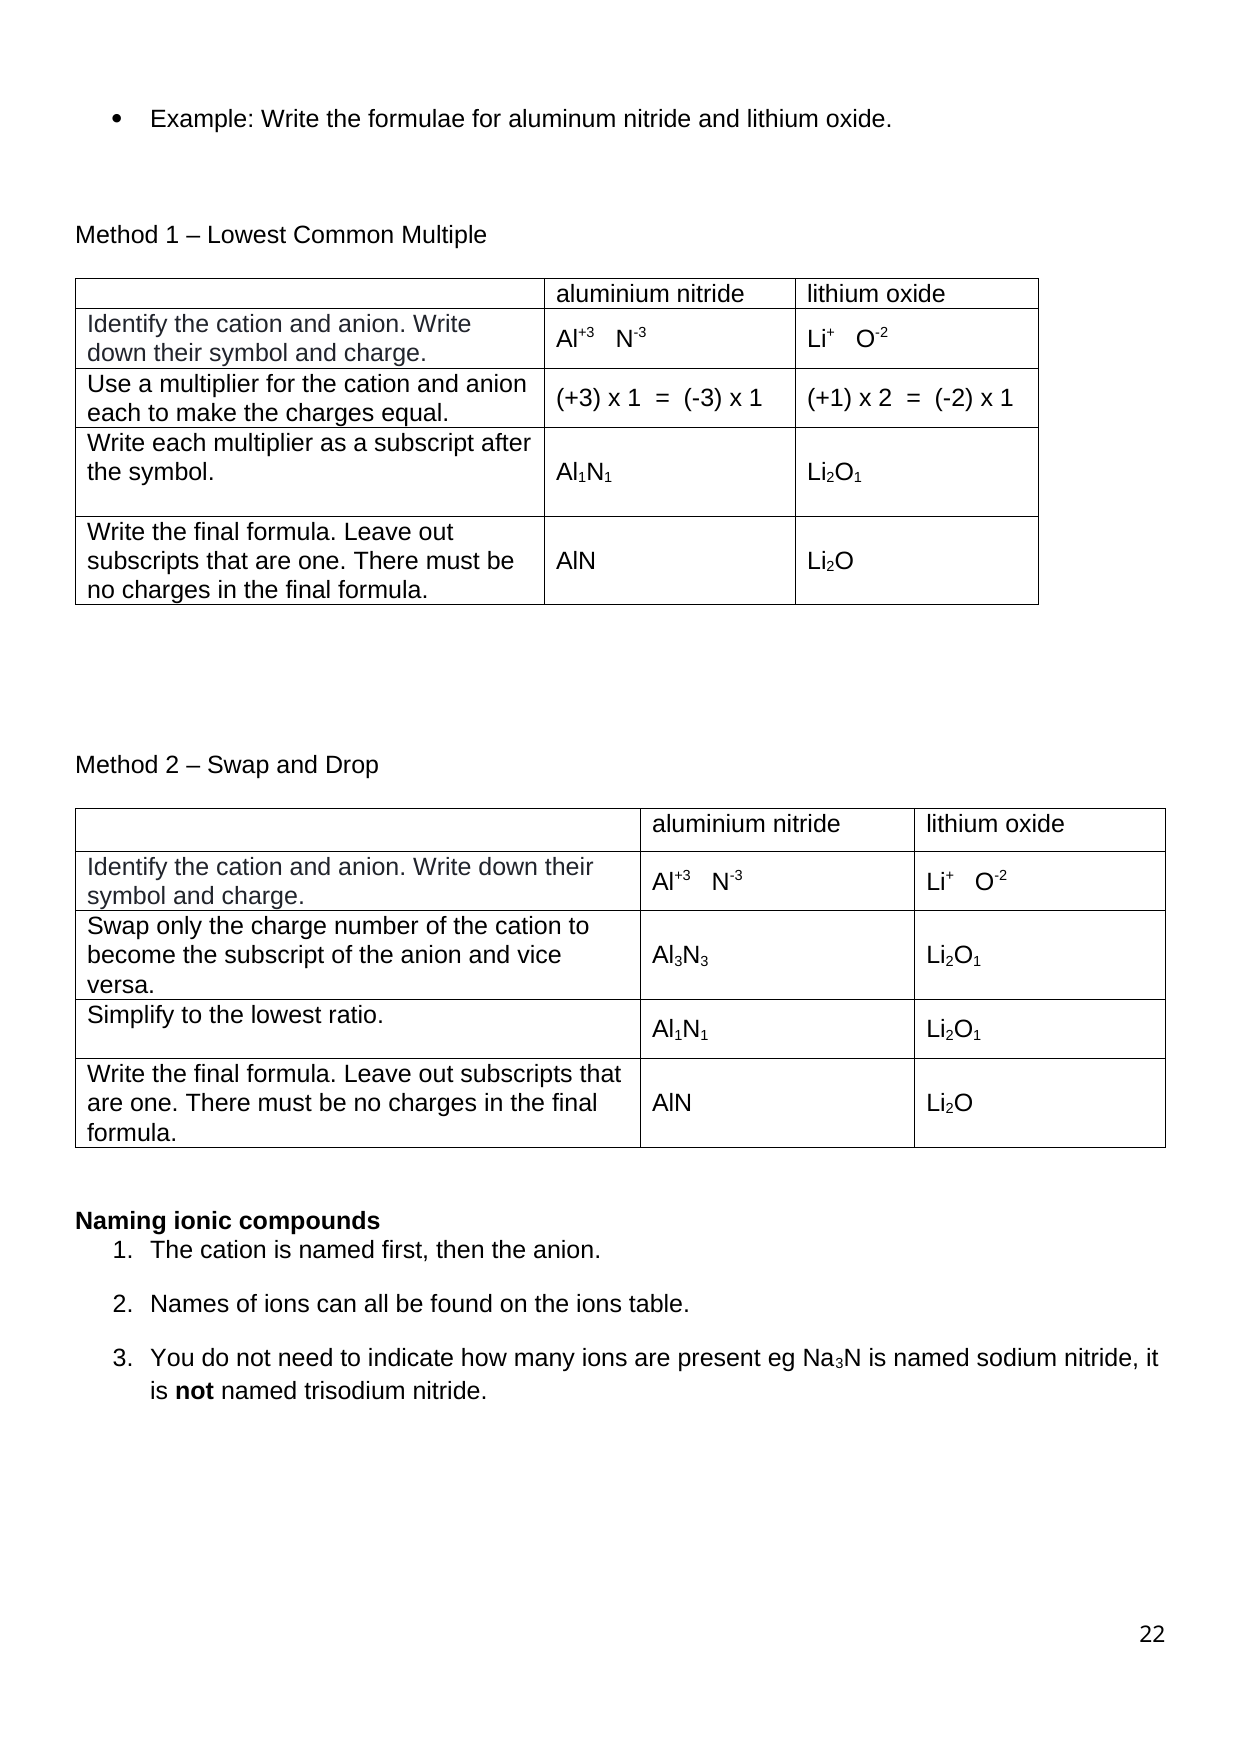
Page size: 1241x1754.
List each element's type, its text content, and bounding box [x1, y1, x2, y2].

table_cell Identify the cation and anion. Write down their symbol and charge. [305, 852, 640, 910]
list The cation is named first, then the anion. [112, 1235, 1165, 1264]
list Example: Write the formulae for aluminum nitride and lithium oxide. [112, 104, 1165, 133]
table_header aluminium nitride [545, 279, 795, 308]
table_cell (+3) x 1 = (-3) x 1 [545, 369, 795, 427]
table_cell (+1) x 2 = (-2) x 1 [796, 369, 1038, 427]
table_header lithium oxide [915, 809, 1165, 851]
table_cell Li2O [796, 517, 1038, 604]
list Names of ions can all be found on the ions table. [112, 1289, 1165, 1317]
text Method 1 – Lowest Common Multiple [75, 220, 1165, 249]
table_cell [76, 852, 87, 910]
table_cell Al3N3 [641, 911, 914, 999]
table_header lithium oxide [796, 279, 1038, 308]
table_cell Identify the cation and anion. Write down their symbol and charge. [76, 309, 544, 368]
table_cell Li2O1 [796, 428, 1038, 516]
table_cell Al+3 N-3 [545, 309, 795, 368]
table_cell Al1N1 [641, 1000, 914, 1058]
table_cell Al+3 N-3 [641, 852, 914, 910]
list You do not need to indicate how many ions are present eg Na3N is named sodium nitride, it is not named trisodium nitride. [112, 1343, 1165, 1404]
table_cell Li2O1 [915, 1000, 1165, 1058]
table_cell Li2O1 [915, 911, 1165, 999]
table_cell Simplify to the lowest ratio. [76, 1000, 640, 1058]
text Naming ionic compounds [75, 1206, 1165, 1235]
text Method 2 – Swap and Drop [75, 750, 1165, 779]
table_cell Li+ O-2 [796, 309, 1038, 368]
table_cell Write the final formula. Leave out subscripts that are one. There must be no charges in the final formula. [76, 1059, 640, 1147]
table_cell Al1N1 [545, 428, 795, 516]
table_header [76, 279, 544, 308]
table_cell Li2O [915, 1059, 1165, 1147]
table_cell Write each multiplier as a subscript after the symbol. [76, 428, 544, 516]
table_header aluminium nitride [641, 809, 914, 851]
table_header [76, 809, 640, 851]
table_cell AlN [641, 1059, 914, 1147]
table_cell AlN [545, 517, 795, 604]
table_cell Li+ O-2 [915, 852, 1165, 910]
table_cell Use a multiplier for the cation and anion each to make the charges equal. [76, 369, 544, 427]
table_cell Swap only the charge number of the cation to become the subscript of the anion and vice versa. [76, 911, 640, 999]
table_cell Write the final formula. Leave out subscripts that are one. There must be no charges in the final formula. [76, 517, 544, 604]
